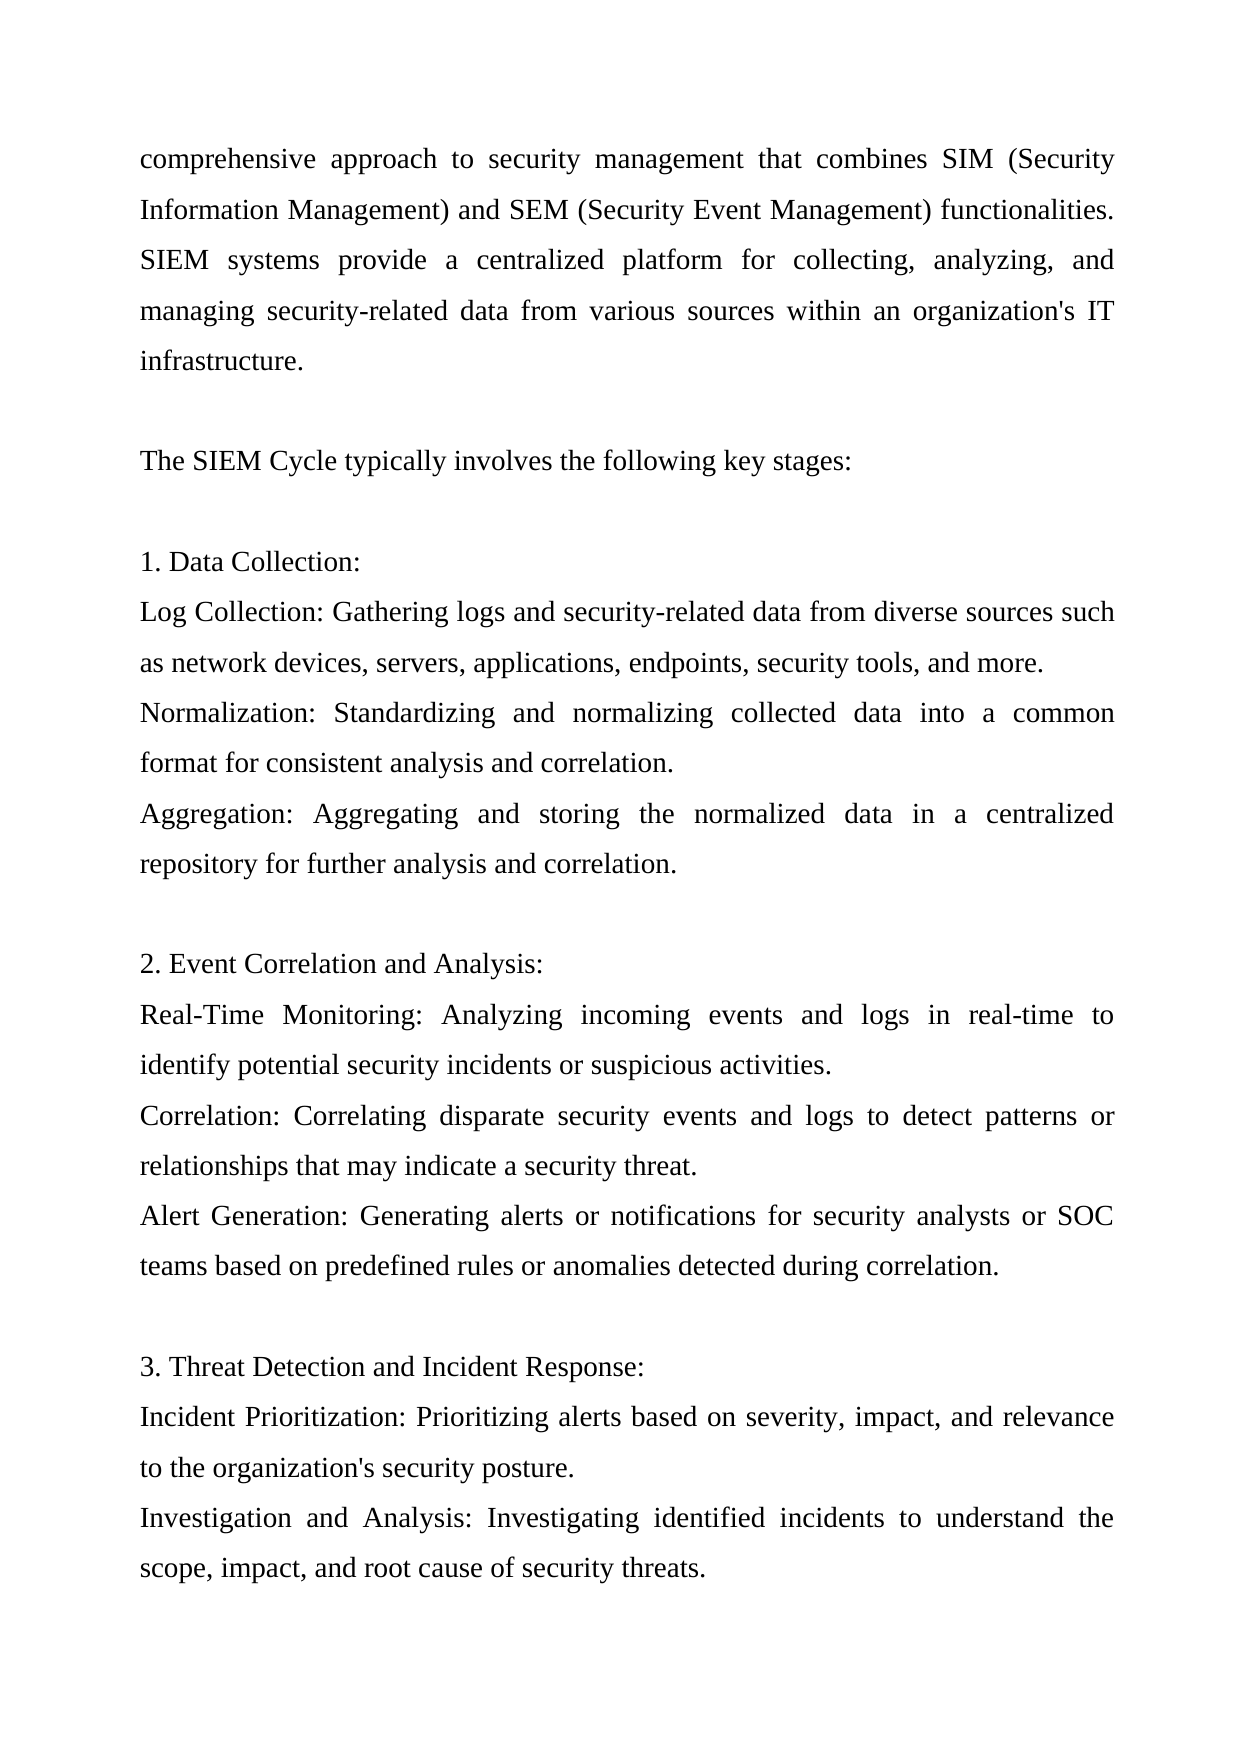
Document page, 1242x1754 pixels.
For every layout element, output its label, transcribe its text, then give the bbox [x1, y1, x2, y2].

text Normalization: Standardizing and normalizing collected data into a common format for consistent analysis and correlation. [139, 695, 1116, 779]
text 3. Threat Detection and Incident Response: [139, 1349, 1116, 1383]
text Aggregation: Aggregating and storing the normalized data in a centralized repository for further analysis and correlation. [139, 796, 1116, 879]
text Alert Generation: Generating alerts or notifications for security analysts or SOC teams based on predefined rules or anomalies detected during correlation. [139, 1198, 1116, 1282]
text 2. Event Correlation and Analysis: [139, 947, 1116, 980]
text Correlation: Correlating disparate security events and logs to detect patterns or relationships that may indicate a security threat. [139, 1098, 1116, 1181]
text Real-Time Monitoring: Analyzing incoming events and logs in real-time to identify potential security incidents or suspicious activities. [139, 997, 1116, 1081]
text Investigation and Analysis: Investigating identified incidents to understand the scope, impact, and root cause of security threats. [139, 1500, 1116, 1584]
text The SIEM Cycle typically involves the following key stages: [139, 443, 1116, 477]
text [139, 142, 1116, 376]
text Log Collection: Gathering logs and security-related data from diverse sources such as network devices, servers, applications, endpoints, security tools, and more. [139, 594, 1116, 678]
text 1. Data Collection: [139, 544, 1116, 578]
text Incident Prioritization: Prioritizing alerts based on severity, impact, and relevance to the organization's security posture. [139, 1399, 1116, 1483]
